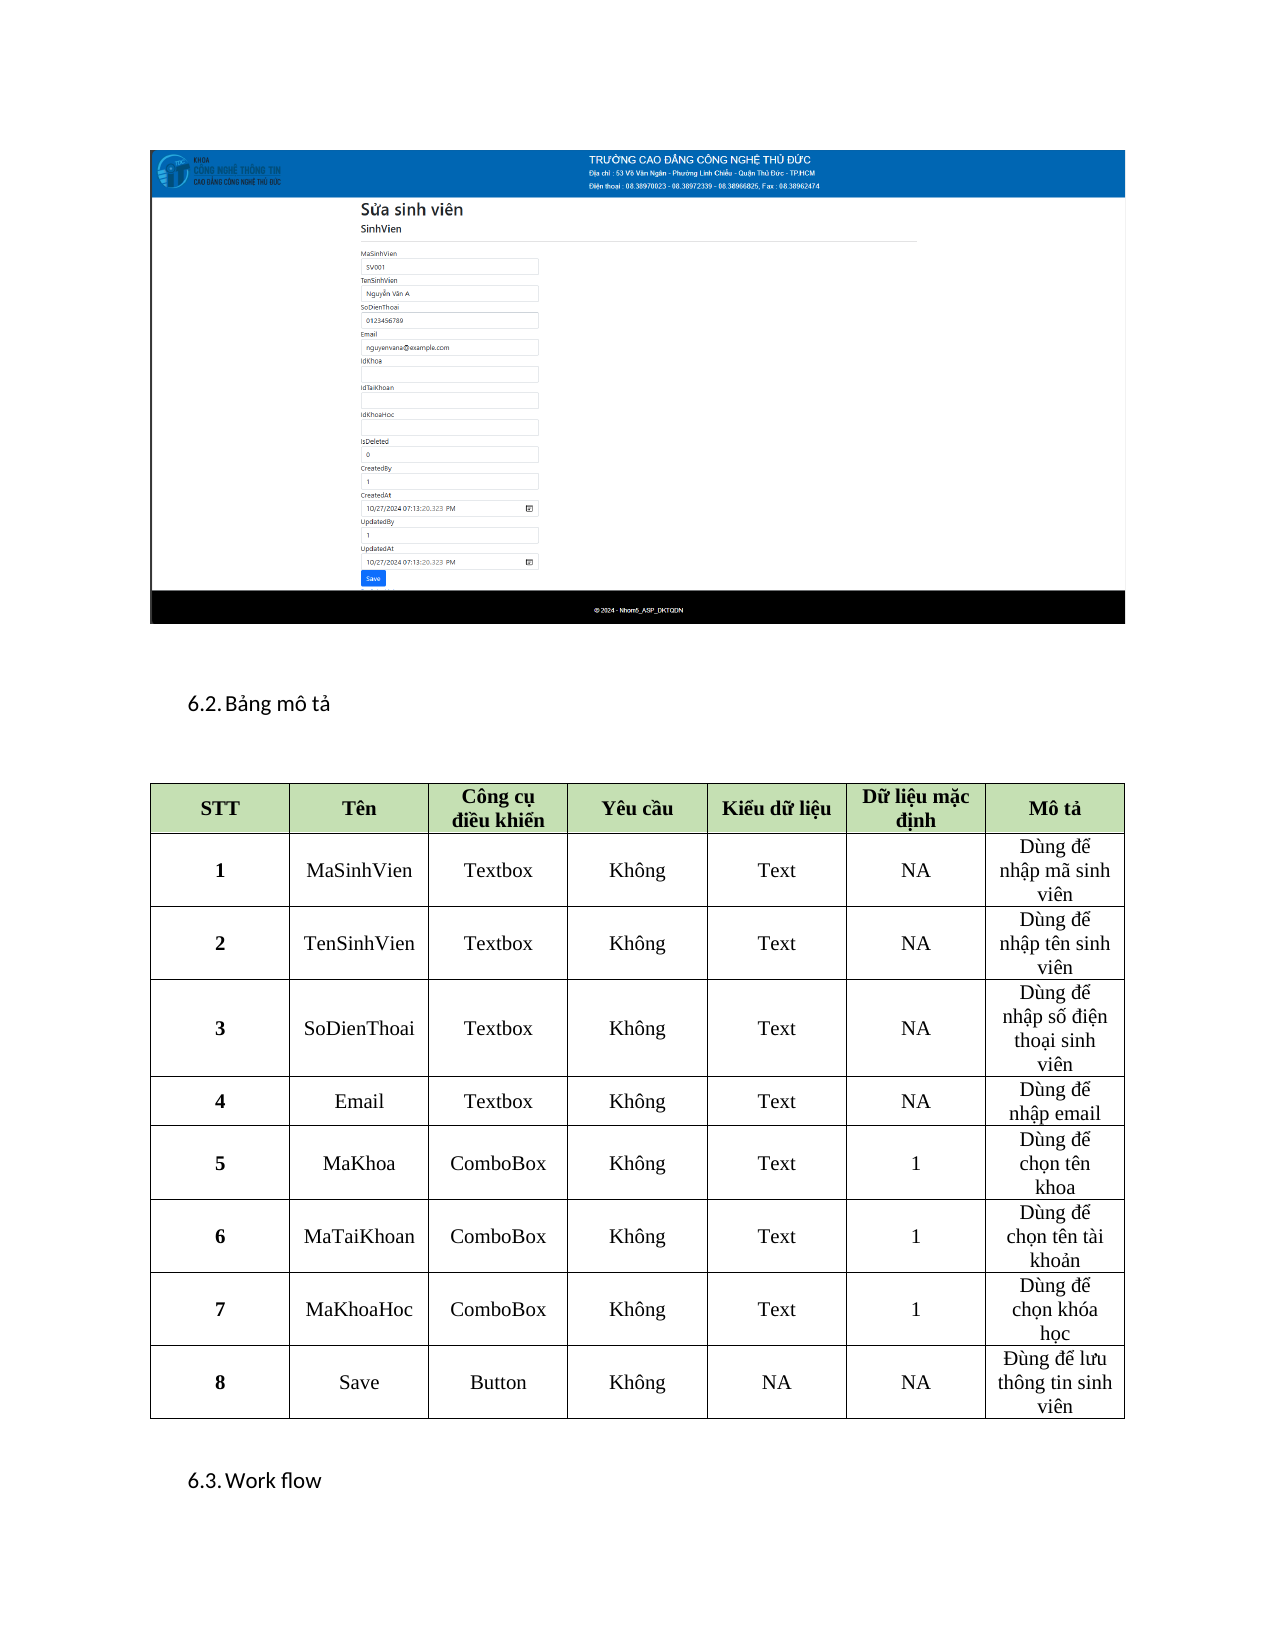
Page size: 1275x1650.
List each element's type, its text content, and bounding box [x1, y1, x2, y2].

table_cell SoDienThoai [290, 980, 428, 1076]
table_cell Không [568, 907, 707, 979]
table_cell Không [568, 1077, 707, 1125]
table_cell Email [290, 1077, 428, 1125]
table_cell Text [708, 980, 846, 1076]
table_cell 3 [151, 980, 289, 1076]
table_cell NA [847, 1077, 985, 1125]
table_cell Dùng để nhập mã sinh viên [986, 834, 1124, 906]
table_cell Button [429, 1346, 567, 1418]
table_header Dữ liệu mặc định [847, 784, 985, 832]
table_cell Không [568, 834, 707, 906]
table_cell Textbox [429, 1077, 567, 1125]
table_cell ComboBox [429, 1126, 567, 1199]
table_cell NA [847, 834, 985, 906]
table_cell 1 [847, 1126, 985, 1199]
table_cell MaKhoa [290, 1126, 428, 1199]
table_cell Dùng để nhập số điện thoại sinh viên [986, 980, 1124, 1076]
table_cell 1 [151, 834, 289, 906]
table_cell Save [290, 1346, 428, 1418]
table_cell 6 [151, 1200, 289, 1272]
table_cell Không [568, 1126, 707, 1199]
table_header Mô tả [986, 784, 1124, 832]
table_cell 4 [151, 1077, 289, 1125]
table_cell NA [847, 907, 985, 979]
table_cell 2 [151, 907, 289, 979]
table_cell ComboBox [429, 1200, 567, 1272]
table_cell TenSinhVien [290, 907, 428, 979]
table_cell 1 [847, 1200, 985, 1272]
table_cell Không [568, 1346, 707, 1418]
list Bảng mô tả [187, 689, 1125, 718]
table_cell Dùng để chọn tên khoa [986, 1126, 1124, 1199]
table_cell 5 [151, 1126, 289, 1199]
table_cell ComboBox [429, 1273, 567, 1345]
table_header Tên [290, 784, 428, 832]
table_cell Text [708, 907, 846, 979]
table_cell Textbox [429, 834, 567, 906]
picture [150, 150, 1125, 624]
table_cell Không [568, 980, 707, 1076]
table_header STT [151, 784, 289, 832]
table_cell MaSinhVien [290, 834, 428, 906]
table_cell Dùng để chọn tên tài khoản [986, 1200, 1124, 1272]
table_cell Text [708, 834, 846, 906]
table_cell Textbox [429, 907, 567, 979]
table_cell Dùng để chọn khóa học [986, 1273, 1124, 1345]
table_cell NA [847, 980, 985, 1076]
table_cell 1 [847, 1273, 985, 1345]
table_cell Text [708, 1273, 846, 1345]
table_cell Không [568, 1200, 707, 1272]
table_cell MaKhoaHoc [290, 1273, 428, 1345]
table_cell Textbox [429, 980, 567, 1076]
table_cell 8 [151, 1346, 289, 1418]
table_cell Dùng để nhập email [986, 1077, 1124, 1125]
table_header Kiểu dữ liệu [708, 784, 846, 832]
table_cell Text [708, 1126, 846, 1199]
table_cell Text [708, 1200, 846, 1272]
table_header Công cụ điều khiển [429, 784, 567, 832]
table_cell 7 [151, 1273, 289, 1345]
table_header Yêu cầu [568, 784, 707, 832]
table_cell Không [568, 1273, 707, 1345]
table_cell MaTaiKhoan [290, 1200, 428, 1272]
list Work flow [187, 1466, 1125, 1494]
table_cell NA [708, 1346, 846, 1418]
table_cell Text [708, 1077, 846, 1125]
table_cell Dùng để nhập tên sinh viên [986, 907, 1124, 979]
table_cell NA [847, 1346, 985, 1418]
table_cell Đùng để lưu thông tin sinh viên [986, 1346, 1124, 1418]
